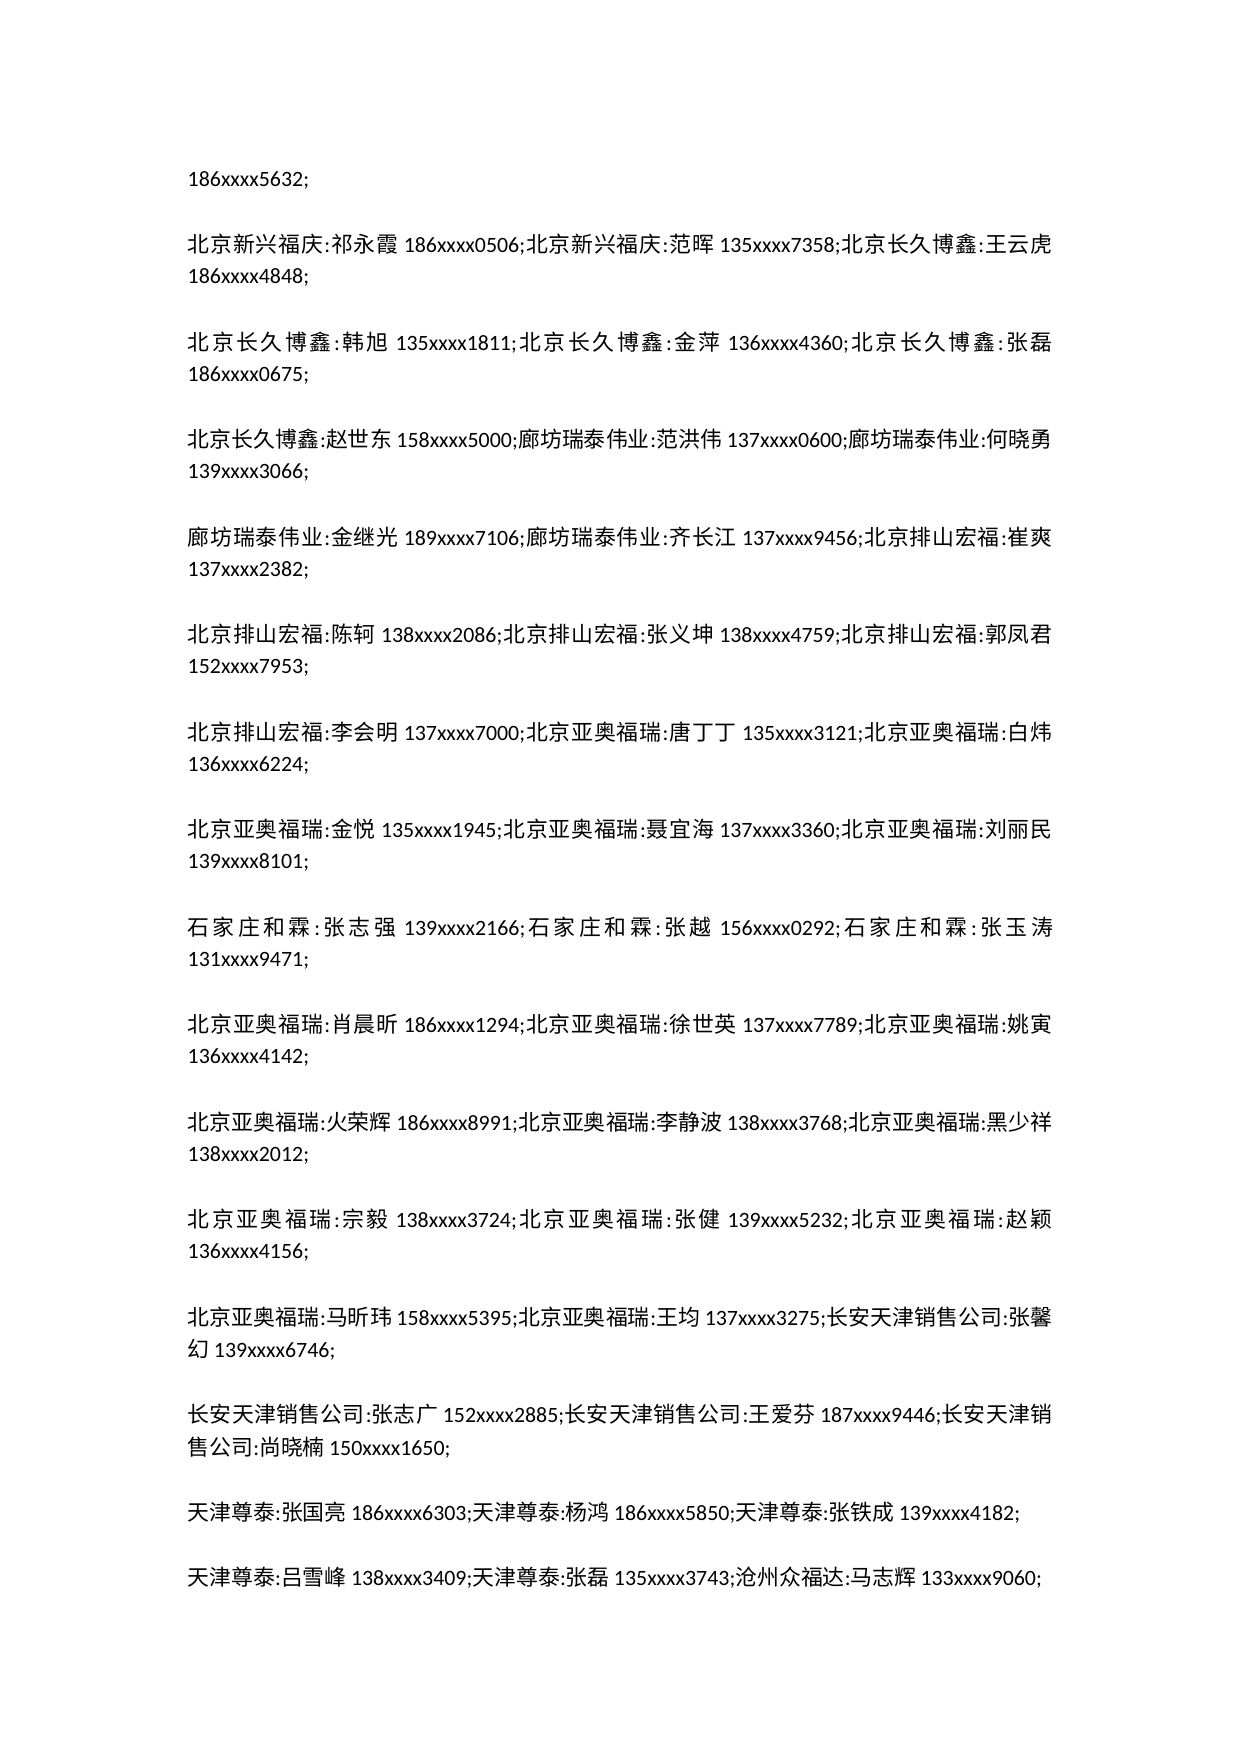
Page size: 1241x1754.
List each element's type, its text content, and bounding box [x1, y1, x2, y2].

text 北京亚奥福瑞:火荣辉186xxxx8991;北京亚奥福瑞:李静波138xxxx3768;北京亚奥福瑞:黑少祥138xxxx2012; [187, 1104, 1053, 1169]
text 石家庄和霖:张志强139xxxx2166;石家庄和霖:张越156xxxx0292;石家庄和霖:张玉涛131xxxx9471; [187, 909, 1053, 974]
text 北京亚奥福瑞:金悦135xxxx1945;北京亚奥福瑞:聂宜海137xxxx3360;北京亚奥福瑞:刘丽民139xxxx8101; [187, 812, 1053, 877]
text 北京亚奥福瑞:宗毅138xxxx3724;北京亚奥福瑞:张健139xxxx5232;北京亚奥福瑞:赵颖136xxxx4156; [187, 1202, 1053, 1267]
text 北京排山宏福:李会明137xxxx7000;北京亚奥福瑞:唐丁丁135xxxx3121;北京亚奥福瑞:白炜136xxxx6224; [187, 714, 1053, 779]
text 北京新兴福庆:祁永霞186xxxx0506;北京新兴福庆:范晖135xxxx7358;北京长久博鑫:王云虎186xxxx4848; [187, 227, 1053, 292]
text 长安天津销售公司:张志广152xxxx2885;长安天津销售公司:王爱芬187xxxx9446;长安天津销售公司:尚晓楠150xxxx1650; [187, 1397, 1053, 1462]
text 北京长久博鑫:韩旭135xxxx1811;北京长久博鑫:金萍136xxxx4360;北京长久博鑫:张磊186xxxx0675; [187, 324, 1053, 389]
text 天津尊泰:张国亮186xxxx6303;天津尊泰:杨鸿186xxxx5850;天津尊泰:张铁成139xxxx4182; [187, 1494, 1053, 1527]
text 天津尊泰:吕雪峰138xxxx3409;天津尊泰:张磊135xxxx3743;沧州众福达:马志辉133xxxx9060; [187, 1559, 1053, 1592]
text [187, 162, 1053, 194]
text 北京排山宏福:陈轲138xxxx2086;北京排山宏福:张义坤138xxxx4759;北京排山宏福:郭凤君152xxxx7953; [187, 617, 1053, 682]
text 北京亚奥福瑞:肖晨昕186xxxx1294;北京亚奥福瑞:徐世英137xxxx7789;北京亚奥福瑞:姚寅136xxxx4142; [187, 1007, 1053, 1072]
text 北京亚奥福瑞:马昕玮158xxxx5395;北京亚奥福瑞:王均137xxxx3275;长安天津销售公司:张馨幻139xxxx6746; [187, 1299, 1053, 1364]
text 北京长久博鑫:赵世东158xxxx5000;廊坊瑞泰伟业:范洪伟137xxxx0600;廊坊瑞泰伟业:何晓勇139xxxx3066; [187, 422, 1053, 487]
text 廊坊瑞泰伟业:金继光189xxxx7106;廊坊瑞泰伟业:齐长江137xxxx9456;北京排山宏福:崔爽137xxxx2382; [187, 519, 1053, 584]
